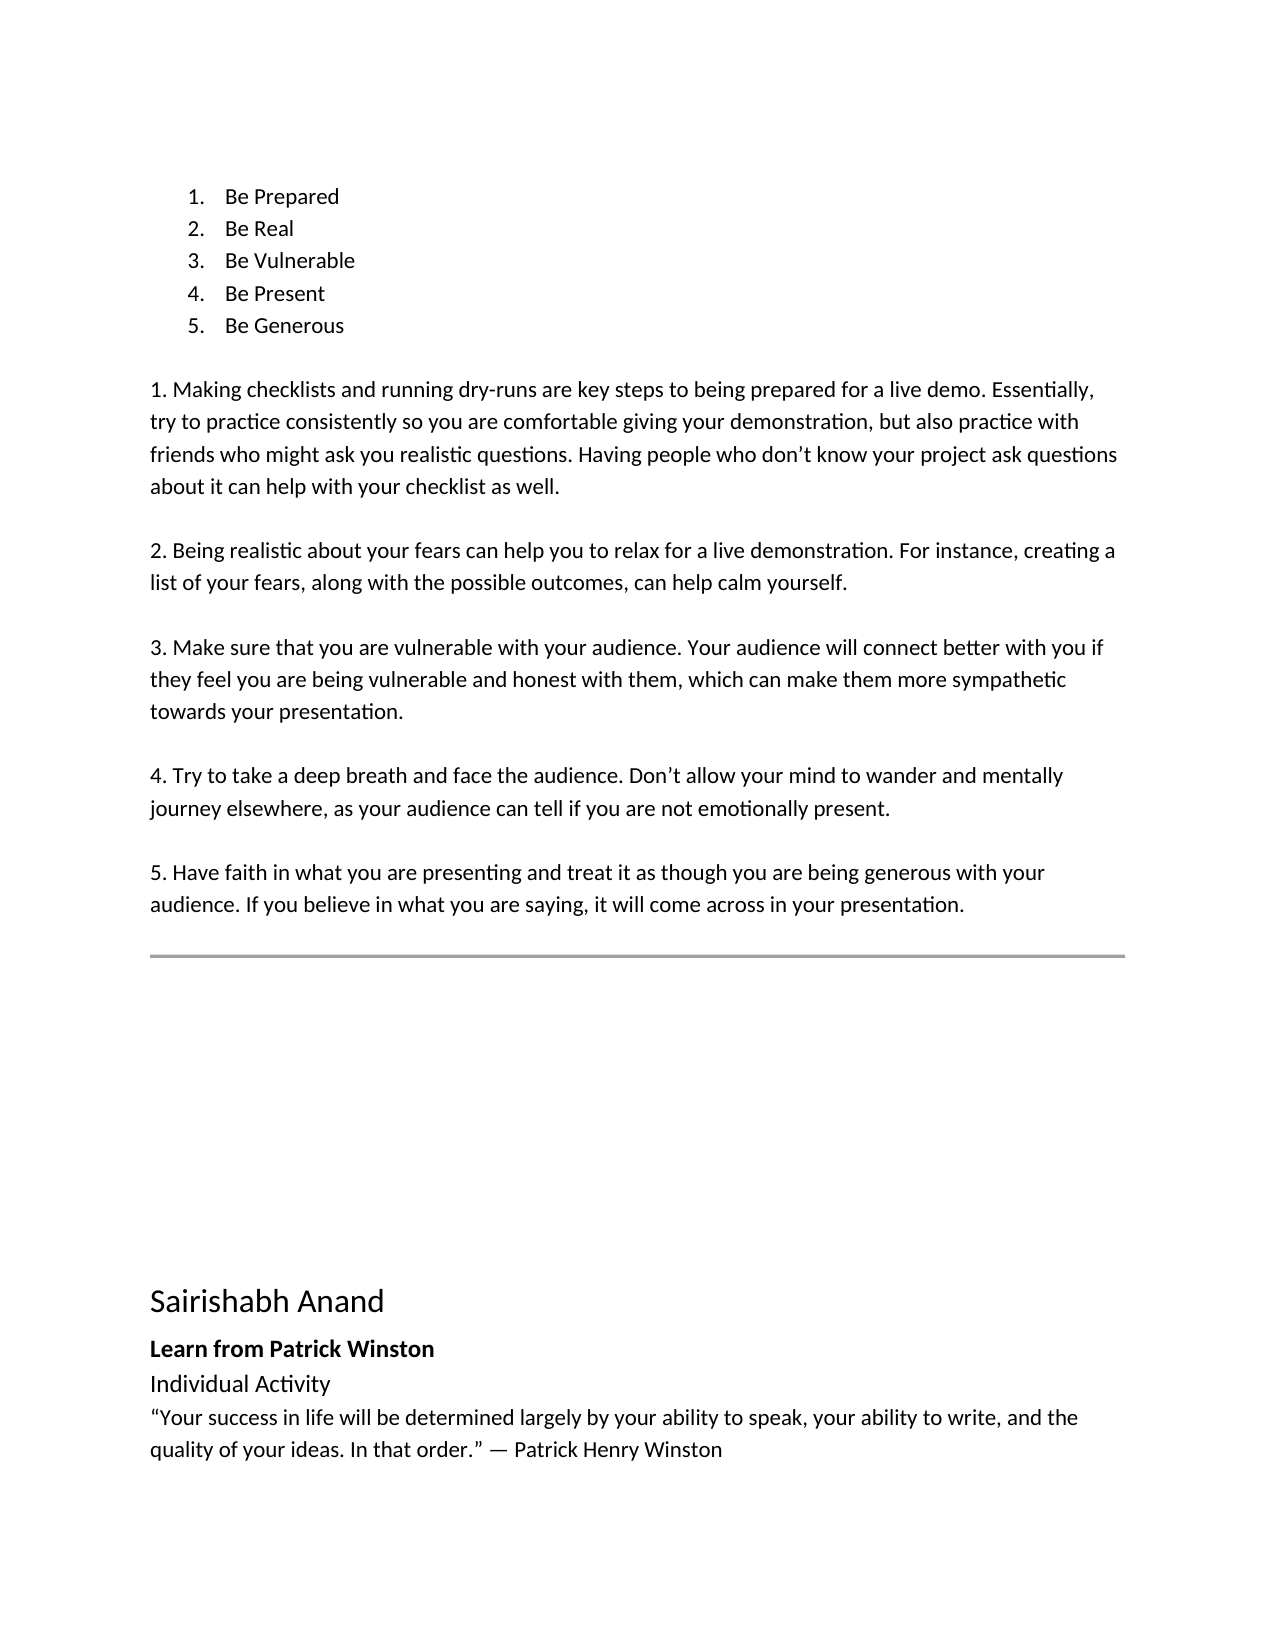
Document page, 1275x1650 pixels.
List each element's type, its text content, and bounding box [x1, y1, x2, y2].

text “Your success in life will be determined largely by your ability to speak, your ability to write, and the quality of your ideas. In that order.” — Patrick Henry Winston [150, 1403, 1125, 1463]
text 5. Have faith in what you are presenting and treat it as though you are being generous with your audience. If you believe in what you are saying, it will come across in your presentation. [150, 858, 1125, 918]
subtitle Sairishabh Anand [150, 1280, 1125, 1321]
text 3. Make sure that you are vulnerable with your audience. Your audience will connect better with you if they feel you are being vulnerable and honest with them, which can make them more sympathetic towards your presentation. [150, 633, 1125, 725]
text 2. Being realistic about your fears can help you to relax for a live demonstration. For instance, creating a list of your fears, along with the possible outcomes, can help calm yourself. [150, 536, 1125, 596]
text 4. Try to take a deep breath and face the audience. Don’t allow your mind to wander and mentally journey elsewhere, as your audience can tell if you are not emotionally present. [150, 762, 1125, 822]
text Learn from Patrick Winston [150, 1333, 1125, 1364]
list Be Vulnerable [187, 247, 1125, 274]
list Be Real [187, 214, 1125, 242]
text 1. Making checklists and running dry-runs are key steps to being prepared for a live demo. Essentially, try to practice consistently so you are comfortable giving your demonstration, but also practice with friends who might ask you realistic questions. Having people who don’t know your project ask questions about it can help with your checklist as well. [150, 375, 1125, 500]
list Be Prepared [187, 182, 1125, 210]
text Individual Activity [150, 1368, 1125, 1399]
list Be Present [187, 279, 1125, 307]
list Be Generous [187, 311, 1125, 339]
